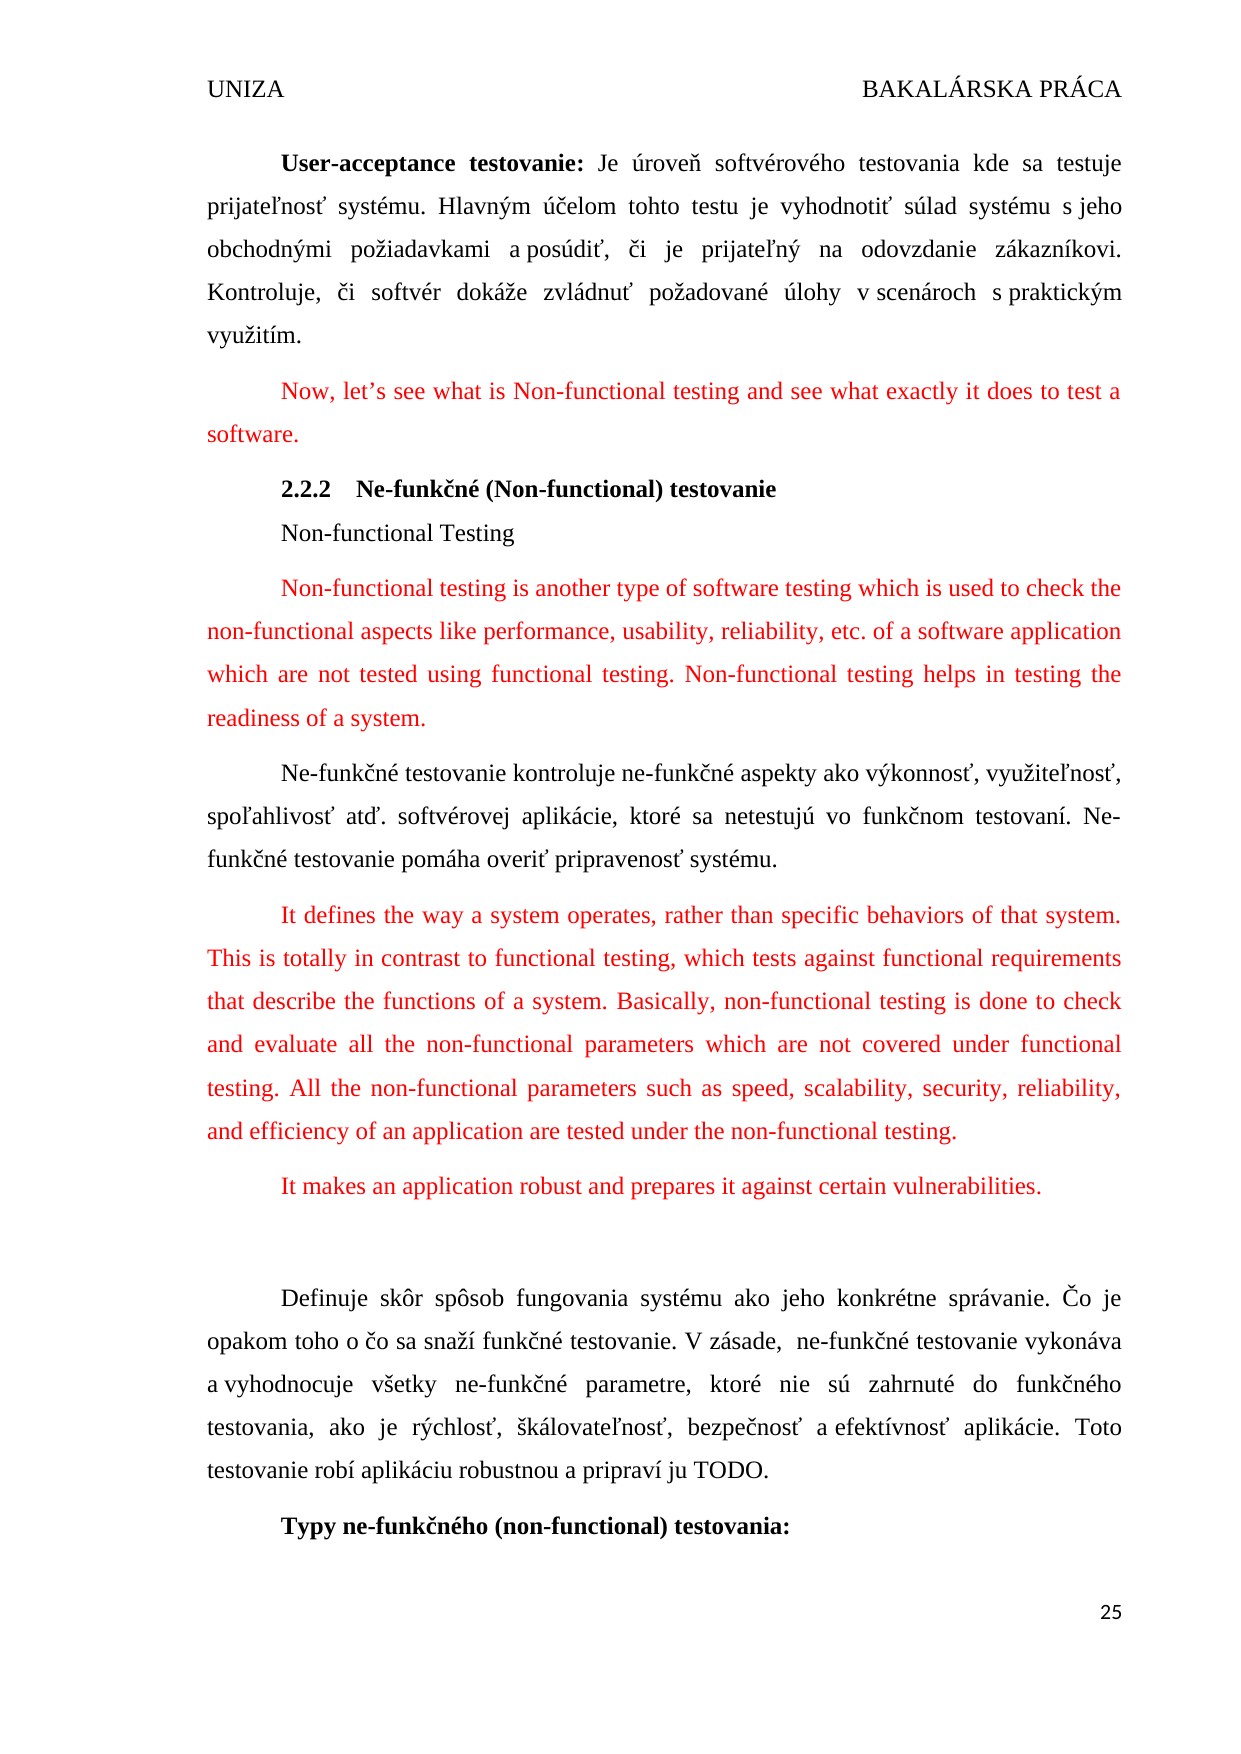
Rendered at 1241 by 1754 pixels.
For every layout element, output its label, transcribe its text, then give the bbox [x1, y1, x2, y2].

text Typy ne-funkčného (non-functional) testovania: [207, 1511, 1122, 1539]
text Non-functional Testing [207, 518, 1122, 546]
text Ne-funkčné testovanie kontroluje ne-funkčné aspekty ako výkonnosť, využiteľnosť, spoľahlivosť atď. softvérovej aplikácie, ktoré sa netestujú vo funkčnom testovaní. Ne-funkčné testovanie pomáha overiť pripravenosť systému. [207, 758, 1122, 873]
text Now, let’s see what is Non-functional testing and see what exactly it does to test a software. [207, 376, 1122, 448]
text It makes an application robust and prepares it against certain vulnerabilities. [207, 1171, 1122, 1200]
text Non-functional testing is another type of software testing which is used to check the non-functional aspects like performance, usability, reliability, etc. of a software application which are not tested using functional testing. Non-functional testing helps in testing the readiness of a system. [207, 573, 1122, 731]
text Definuje skôr spôsob fungovania systému ako jeho konkrétne správanie. Čo je opakom toho o čo sa snaží funkčné testovanie. V zásade, ne-funkčné testovanie vykonáva a vyhodnocuje všetky ne-funkčné parametre, ktoré nie sú zahrnuté do funkčného testovania, ako je rýchlosť, škálovateľnosť, bezpečnosť a efektívnosť aplikácie. Toto testovanie robí aplikáciu robustnou a pripraví ju TODO. [207, 1283, 1122, 1484]
text It defines the way a system operates, rather than specific behaviors of that system. This is totally in contrast to functional testing, which tests against functional requirements that describe the functions of a system. Basically, non-functional testing is done to check and evaluate all the non-functional parameters which are not covered under functional testing. All the non-functional parameters such as speed, scalability, security, reliability, and efficiency of an application are tested under the non-functional testing. [207, 900, 1122, 1144]
subtitle Ne-funkčné (Non-functional) testovanie [281, 474, 1122, 503]
text User-acceptance testovanie: Je úroveň softvérového testovania kde sa testuje prijateľnosť systému. Hlavným účelom tohto testu je vyhodnotiť súlad systému s jeho obchodnými požiadavkami a posúdiť, či je prijateľný na odovzdanie zákazníkovi. Kontroluje, či softvér dokáže zvládnuť požadované úlohy v scenároch s praktickým využitím. [207, 148, 1122, 349]
